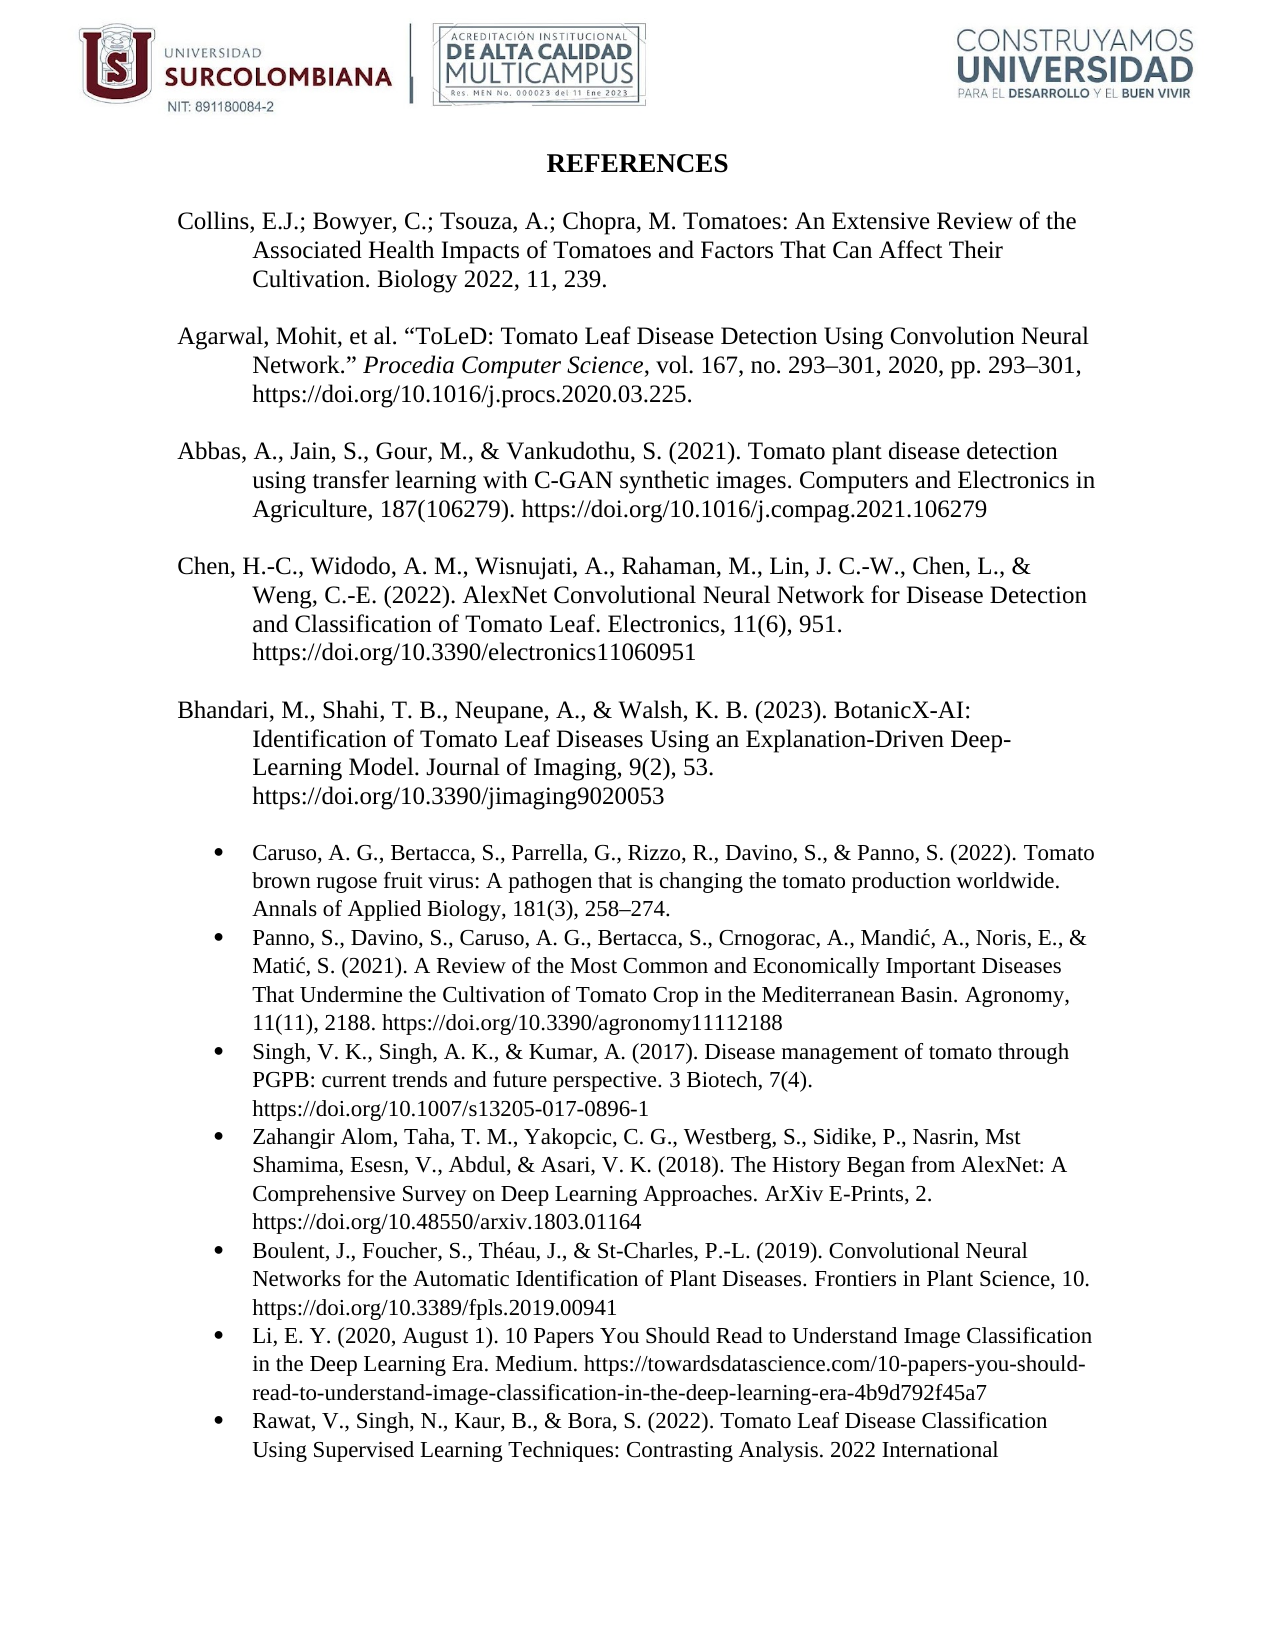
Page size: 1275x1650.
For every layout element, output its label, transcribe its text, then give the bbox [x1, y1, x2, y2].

text Collins, E.J.; Bowyer, C.; Tsouza, A.; Chopra, M. Tomatoes: An Extensive Review of the Associated Health Impacts of Tomatoes and Factors That Can Affect Their Cultivation. Biology 2022, 11, 239. [177, 206, 1098, 292]
list Singh, V. K., Singh, A. K., & Kumar, A. (2017). Disease management of tomato through PGPB: current trends and future perspective. 3 Biotech, 7(4). https://doi.org/10.1007/s13205-017-0896-1 [214, 1038, 1098, 1121]
text Chen, H.-C., Widodo, A. M., Wisnujati, A., Rahaman, M., Lin, J. C.-W., Chen, L., & Weng, C.-E. (2022). AlexNet Convolutional Neural Network for Disease Detection and Classification of Tomato Leaf. Electronics, 11(6), 951. https://doi.org/10.3390/electronics11060951 [177, 551, 1098, 666]
text Bhandari, M., Shahi, T. B., Neupane, A., & Walsh, K. B. (2023). BotanicX-AI: Identification of Tomato Leaf Diseases Using an Explanation-Driven Deep-Learning Model. Journal of Imaging, 9(2), 53. https://doi.org/10.3390/jimaging9020053 [177, 695, 1098, 810]
list Li, E. Y. (2020, August 1). 10 Papers You Should Read to Understand Image Classification in the Deep Learning Era. Medium. https://towardsdatascience.com/10-papers-you-should-read-to-understand-image-classification-in-the-deep-learning-era-4b9d792f45a7 [214, 1322, 1098, 1405]
list Caruso, A. G., Bertacca, S., Parrella, G., Rizzo, R., Davino, S., & Panno, S. (2022). Tomato brown rugose fruit virus: A pathogen that is changing the tomato production worldwide. Annals of Applied Biology, 181(3), 258–274. [214, 839, 1098, 922]
subtitle REFERENCES [177, 148, 1098, 179]
text Abbas, A., Jain, S., Gour, M., & Vankudothu, S. (2021). Tomato plant disease detection using transfer learning with C-GAN synthetic images. Computers and Electronics in Agriculture, 187(106279). https://doi.org/10.1016/j.compag.2021.106279 [177, 436, 1098, 522]
list Panno, S., Davino, S., Caruso, A. G., Bertacca, S., Crnogorac, A., Mandić, A., Noris, E., & Matić, S. (2021). A Review of the Most Common and Economically Important Diseases That Undermine the Cultivation of Tomato Crop in the Mediterranean Basin. Agronomy, 11(11), 2188. https://doi.org/10.3390/agronomy11112188 [214, 924, 1098, 1036]
list Boulent, J., Foucher, S., Théau, J., & St-Charles, P.-L. (2019). Convolutional Neural Networks for the Automatic Identification of Plant Diseases. Frontiers in Plant Science, 10. https://doi.org/10.3389/fpls.2019.00941 [214, 1237, 1098, 1320]
text Agarwal, Mohit, et al. “ToLeD: Tomato Leaf Disease Detection Using Convolution Neural Network.” Procedia Computer Science, vol. 167, no. 293–301, 2020, pp. 293–301, https://doi.org/10.1016/j.procs.2020.03.225. [177, 321, 1098, 407]
picture [0, 11, 1275, 141]
list Zahangir Alom, Taha, T. M., Yakopcic, C. G., Westberg, S., Sidike, P., Nasrin, Mst Shamima, Esesn, V., Abdul, & Asari, V. K. (2018). The History Began from AlexNet: A Comprehensive Survey on Deep Learning Approaches. ArXiv E-Prints, 2. https://doi.org/10.48550/arxiv.1803.01164 [214, 1123, 1098, 1235]
